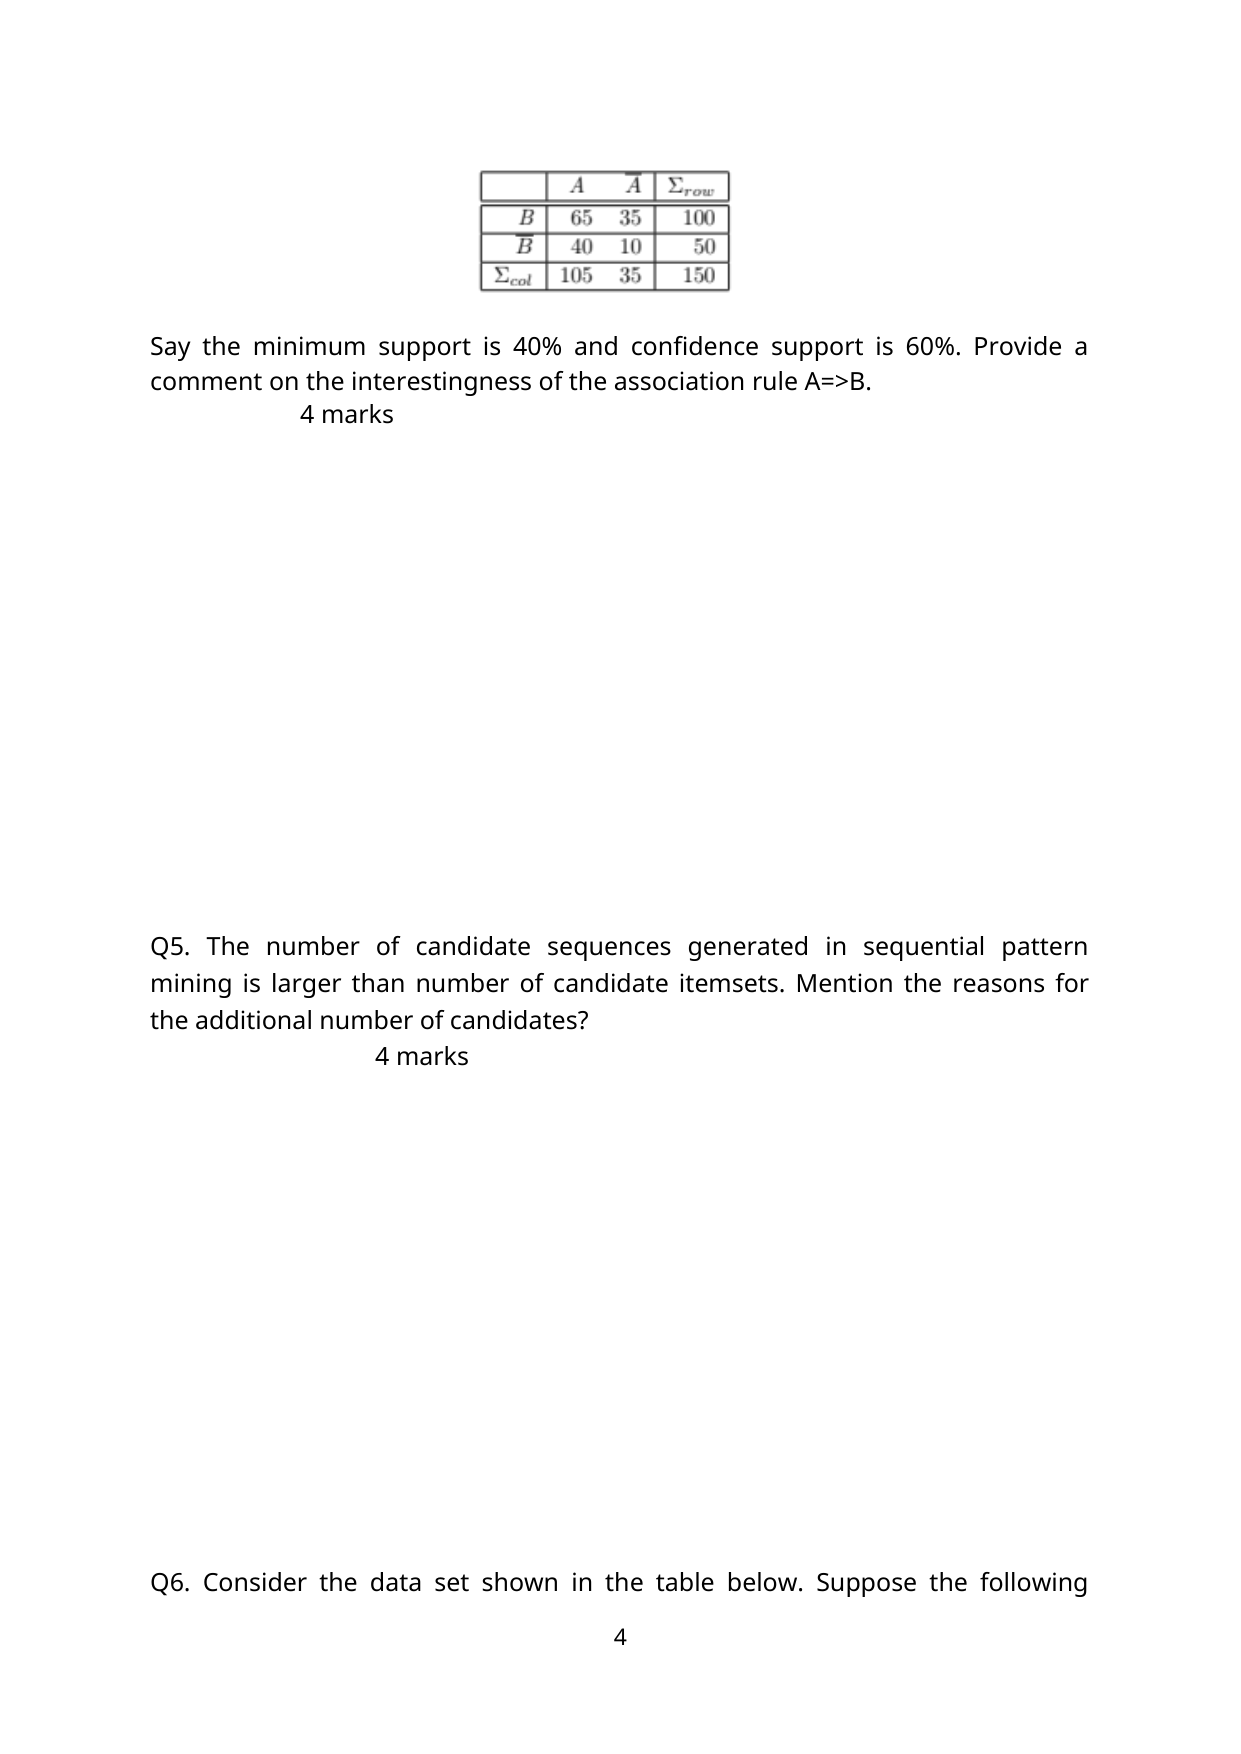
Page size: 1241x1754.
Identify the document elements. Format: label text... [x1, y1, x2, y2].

text Say the minimum support is 40% and confidence support is 60%. Provide a comment on the interestingness of the association rule A=>B. 4 marks [150, 329, 1090, 431]
text Q5. The number of candidate sequences generated in sequential pattern mining is larger than number of candidate itemsets. Mention the reasons for the additional number of candidates? 4 marks [150, 929, 1090, 1073]
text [150, 1565, 1090, 1599]
